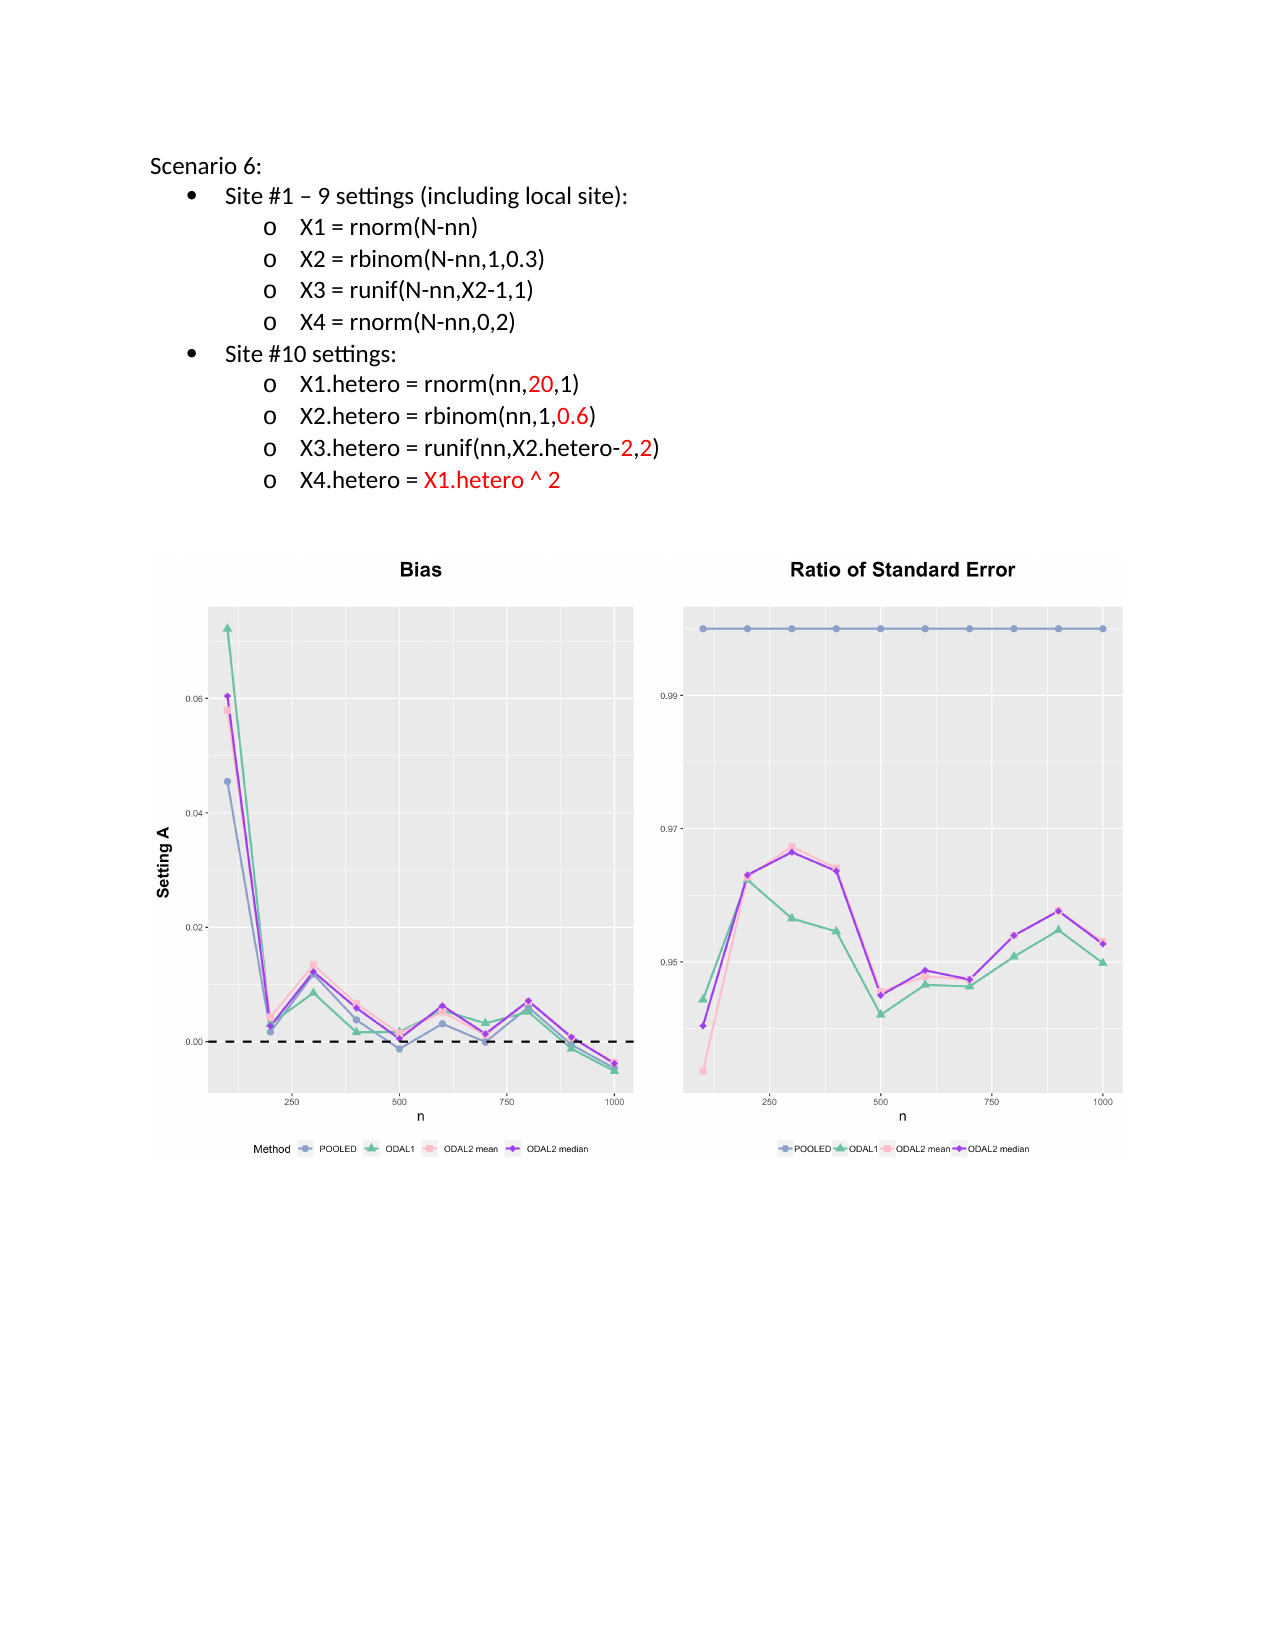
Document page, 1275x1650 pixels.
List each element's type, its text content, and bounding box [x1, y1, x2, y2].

list X4.hetero = X1.hetero ^ 2 [262, 464, 1125, 496]
list X2.hetero = rbinom(nn,1,0.6) [262, 400, 1125, 432]
list X3 = runif(N-nn,X2-1,1) [262, 274, 1125, 306]
list X3.hetero = runif(nn,X2.hetero-2,2) [262, 432, 1125, 464]
list X1 = rnorm(N-nn) [262, 211, 1125, 243]
list X4 = rnorm(N-nn,0,2) [262, 306, 1125, 338]
list X2 = rbinom(N-nn,1,0.3) [262, 243, 1125, 274]
list X1.hetero = rnorm(nn,20,1) [262, 369, 1125, 400]
picture [150, 556, 1125, 1163]
text Scenario 6: [150, 150, 1125, 181]
list Site #10 settings: [187, 338, 1125, 369]
list Site #1 – 9 settings (including local site): [187, 181, 1125, 211]
